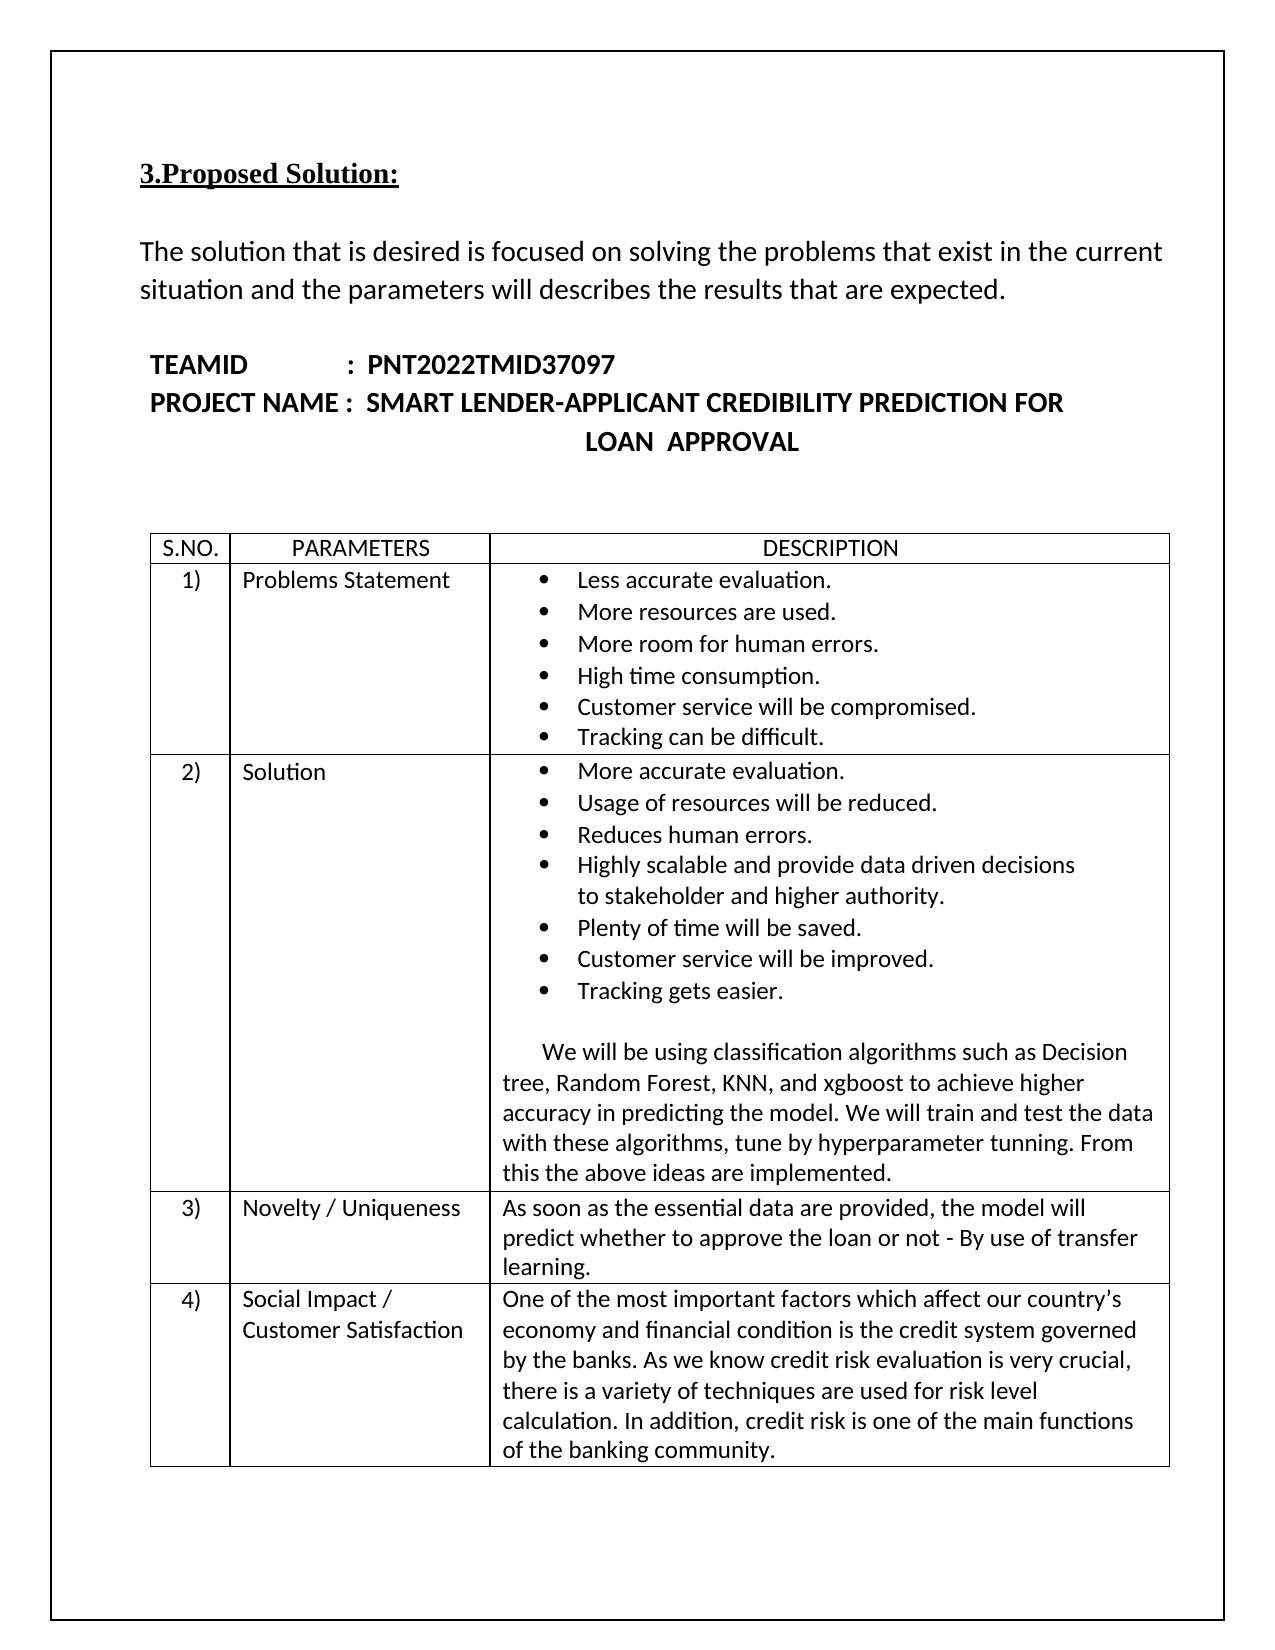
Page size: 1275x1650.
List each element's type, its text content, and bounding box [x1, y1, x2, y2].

table_cell Problems Statement [231, 564, 489, 754]
table_cell One of the most important factors which affect our country’s economy and financial condition is the credit system governed by the banks. As we know credit risk evaluation is very crucial, there is a variety of techniques are used for risk level calculation. In addition, credit risk is one of the main functions of the banking community. [491, 1284, 1169, 1466]
text The solution that is desired is focused on solving the problems that exist in the current situation and the parameters will describes the results that are expected. [139, 233, 1164, 307]
table_header DESCRIPTION [491, 534, 1169, 563]
table_cell 4) [151, 1284, 229, 1466]
table_cell More accurate evaluation. Usage of resources will be reduced. Reduces human errors. Highly scalable and provide data driven decisions to stakeholder and higher authority. Plenty of time will be saved. Customer service will be improved. Tracking gets easier. We will be using classification algorithms such as Decision tree, Random Forest, KNN, and xgboost to achieve higher accuracy in predicting the model. We will train and test the data with these algorithms, tune by hyperparameter tunning. From this the above ideas are implemented. [491, 755, 1169, 1191]
subtitle 3.Proposed Solution: [139, 156, 1181, 189]
text LOAN APPROVAL [585, 423, 1181, 458]
table_cell 1) [151, 564, 229, 754]
table_cell Less accurate evaluation. More resources are used. More room for human errors. High time consumption. Customer service will be compromised. Tracking can be difficult. [491, 564, 1169, 754]
text PROJECT NAME : SMART LENDER-APPLICANT CREDIBILITY PREDICTION FOR [150, 384, 1181, 420]
table_cell Novelty / Uniqueness [231, 1192, 489, 1282]
table_header S.NO. [151, 534, 229, 563]
table_cell Social Impact / Customer Satisfaction [231, 1284, 489, 1466]
table_header PARAMETERS [231, 534, 489, 563]
table_cell 3) [151, 1192, 229, 1282]
text TEAMID : PNT2022TMID37097 [150, 346, 1181, 382]
table_cell As soon as the essential data are provided, the model will predict whether to approve the loan or not - By use of transfer learning. [491, 1192, 1169, 1282]
table_cell Solution [231, 755, 489, 1191]
table_cell 2) [151, 755, 229, 1191]
